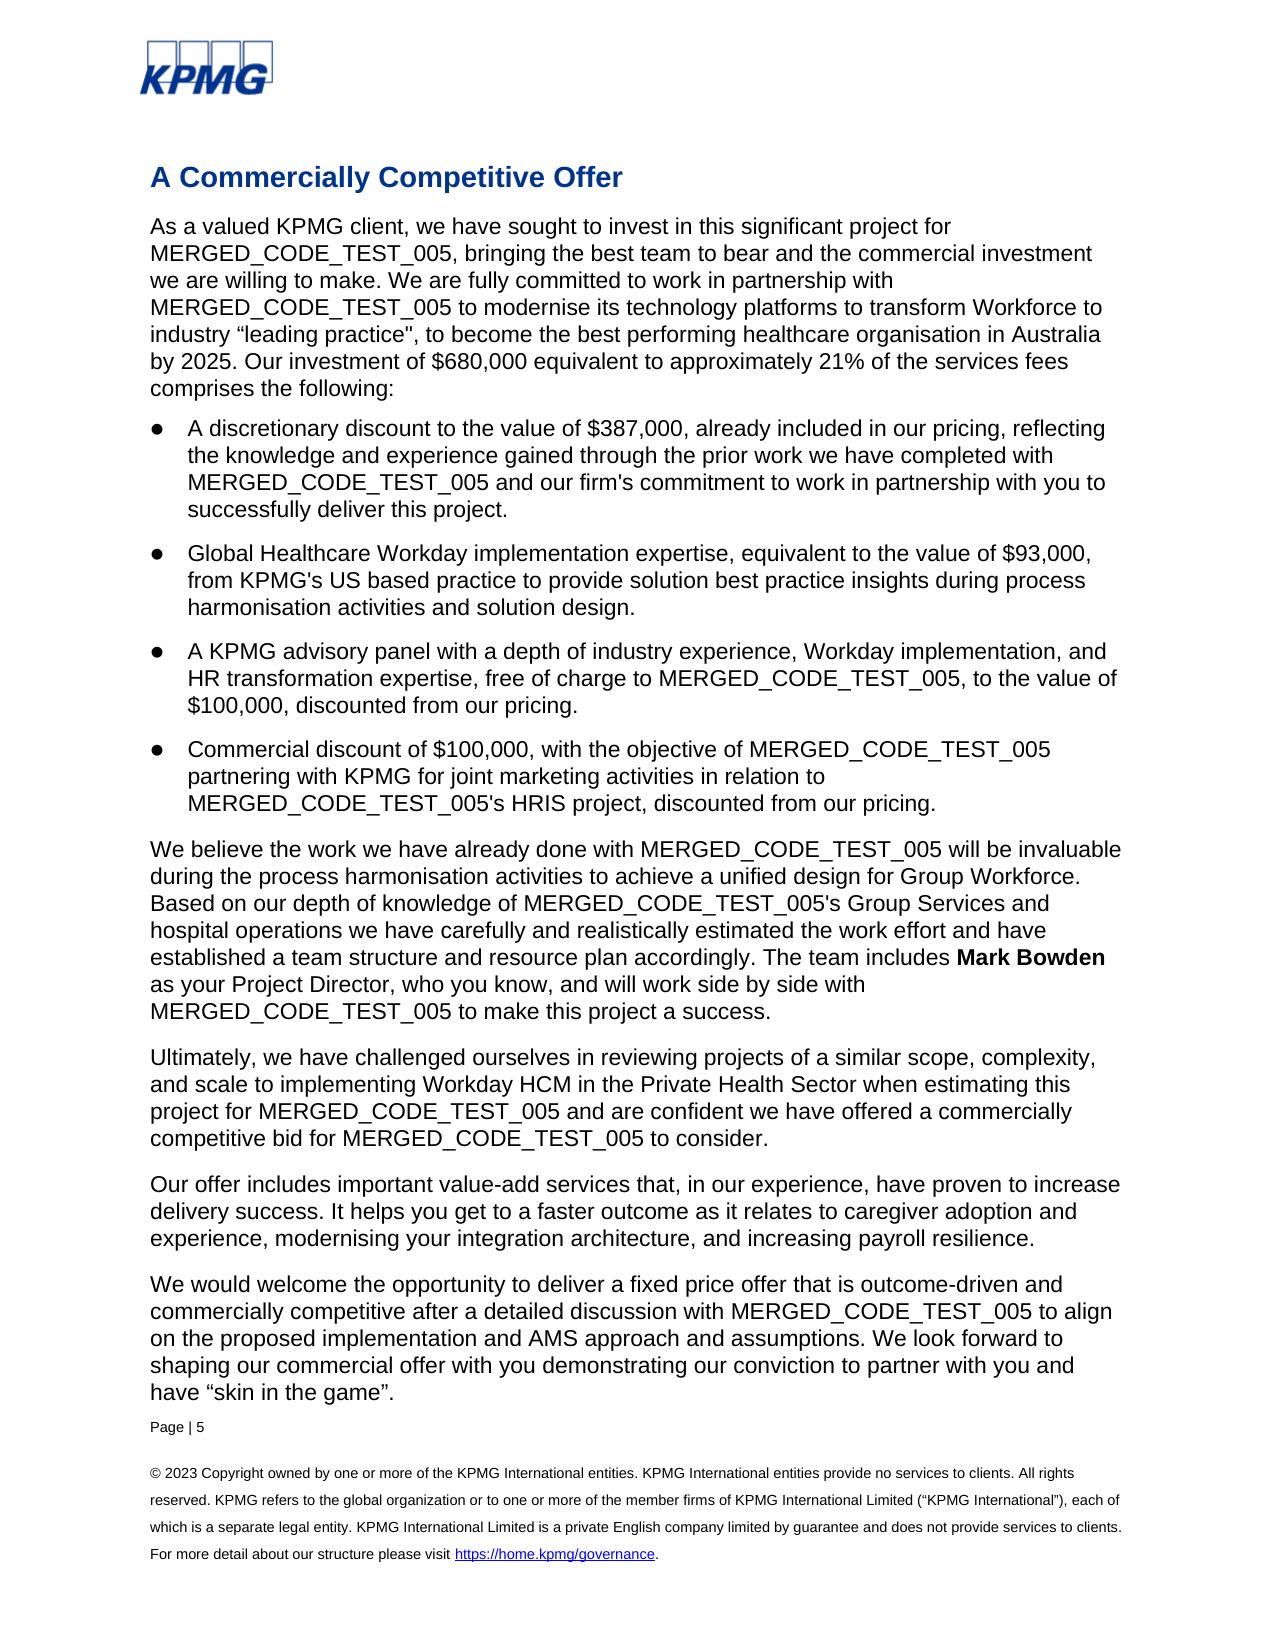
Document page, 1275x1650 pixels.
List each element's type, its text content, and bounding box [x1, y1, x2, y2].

text Ultimately, we have challenged ourselves in reviewing projects of a similar scope, complexity, and scale to implementing Workday HCM in the Private Health Sector when estimating this project for MERGED_CODE_TEST_005 and are confident we have offered a commercially competitive bid for MERGED_CODE_TEST_005 to consider. [150, 1043, 1125, 1152]
list Global Healthcare Workday implementation expertise, equivalent to the value of $93,000, from KPMG's US based practice to provide solution best practice insights during process harmonisation activities and solution design. [150, 539, 1125, 620]
list A discretionary discount to the value of $387,000, already included in our pricing, reflecting the knowledge and experience gained through the prior work we have completed with MERGED_CODE_TEST_005 and our firm's commitment to work in partnership with you to successfully deliver this project. [150, 414, 1125, 522]
list A KPMG advisory panel with a depth of industry experience, Workday implementation, and HR transformation expertise, free of charge to MERGED_CODE_TEST_005, to the value of $100,000, discounted from our pricing. [150, 637, 1125, 718]
text We would welcome the opportunity to deliver a fixed price offer that is outcome-driven and commercially competitive after a detailed discussion with MERGED_CODE_TEST_005 to align on the proposed implementation and AMS approach and assumptions. We look forward to shaping our commercial offer with you demonstrating our conviction to partner with you and have “skin in the game”. [150, 1270, 1125, 1406]
picture [118, 0, 302, 136]
text We believe the work we have already done with MERGED_CODE_TEST_005 will be invaluable during the process harmonisation activities to achieve a unified design for Group Workforce. Based on our depth of knowledge of MERGED_CODE_TEST_005's Group Services and hospital operations we have carefully and realistically estimated the work effort and have established a team structure and resource plan accordingly. The team includes Mark Bowden as your Project Director, who you know, and will work side by side with MERGED_CODE_TEST_005 to make this project a success. [150, 835, 1125, 1024]
subtitle A Commercially Competitive Offer [150, 160, 1125, 193]
list Commercial discount of $100,000, with the objective of MERGED_CODE_TEST_005 partnering with KPMG for joint marketing activities in relation to MERGED_CODE_TEST_005's HRIS project, discounted from our pricing. [150, 735, 1125, 816]
text As a valued KPMG client, we have sought to invest in this significant project for MERGED_CODE_TEST_005, bringing the best team to bear and the commercial investment we are willing to make. We are fully committed to work in partnership with MERGED_CODE_TEST_005 to modernise its technology platforms to transform Workforce to industry “leading practice", to become the best performing healthcare organisation in Australia by 2025. Our investment of $680,000 equivalent to approximately 21% of the services fees comprises the following: [150, 212, 1125, 402]
text Our offer includes important value-add services that, in our experience, have proven to increase delivery success. It helps you get to a faster outcome as it relates to caregiver adoption and experience, modernising your integration architecture, and increasing payroll resilience. [150, 1170, 1125, 1252]
